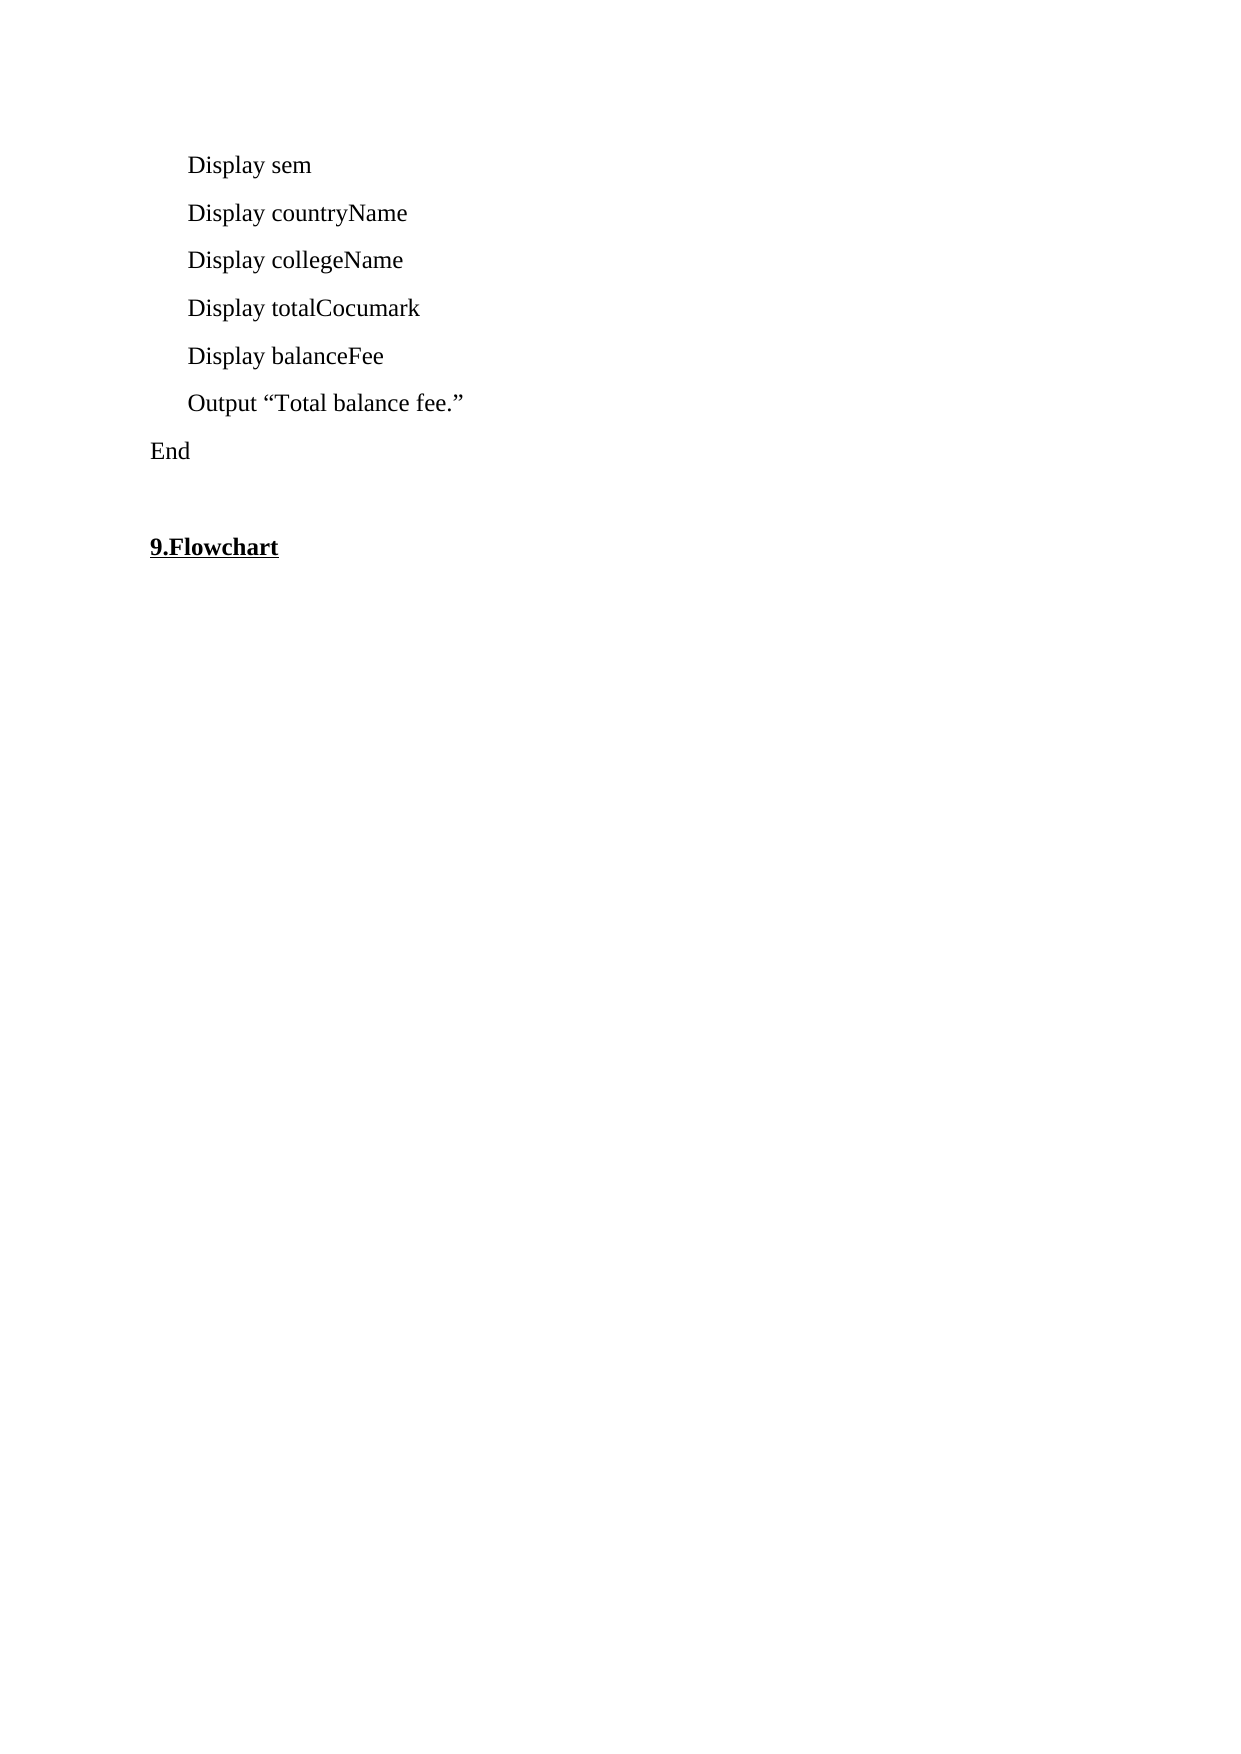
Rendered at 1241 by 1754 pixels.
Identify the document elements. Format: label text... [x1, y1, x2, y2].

text Display countryName [150, 198, 1090, 226]
text Display sem [150, 150, 1090, 179]
text 9.Flowchart [150, 532, 1090, 560]
text Output “Total balance fee.” [150, 388, 1090, 417]
text Display balanceFee [150, 341, 1090, 369]
text End [150, 436, 1090, 465]
text Display totalCocumark [150, 293, 1090, 322]
text Display collegeName [150, 245, 1090, 274]
